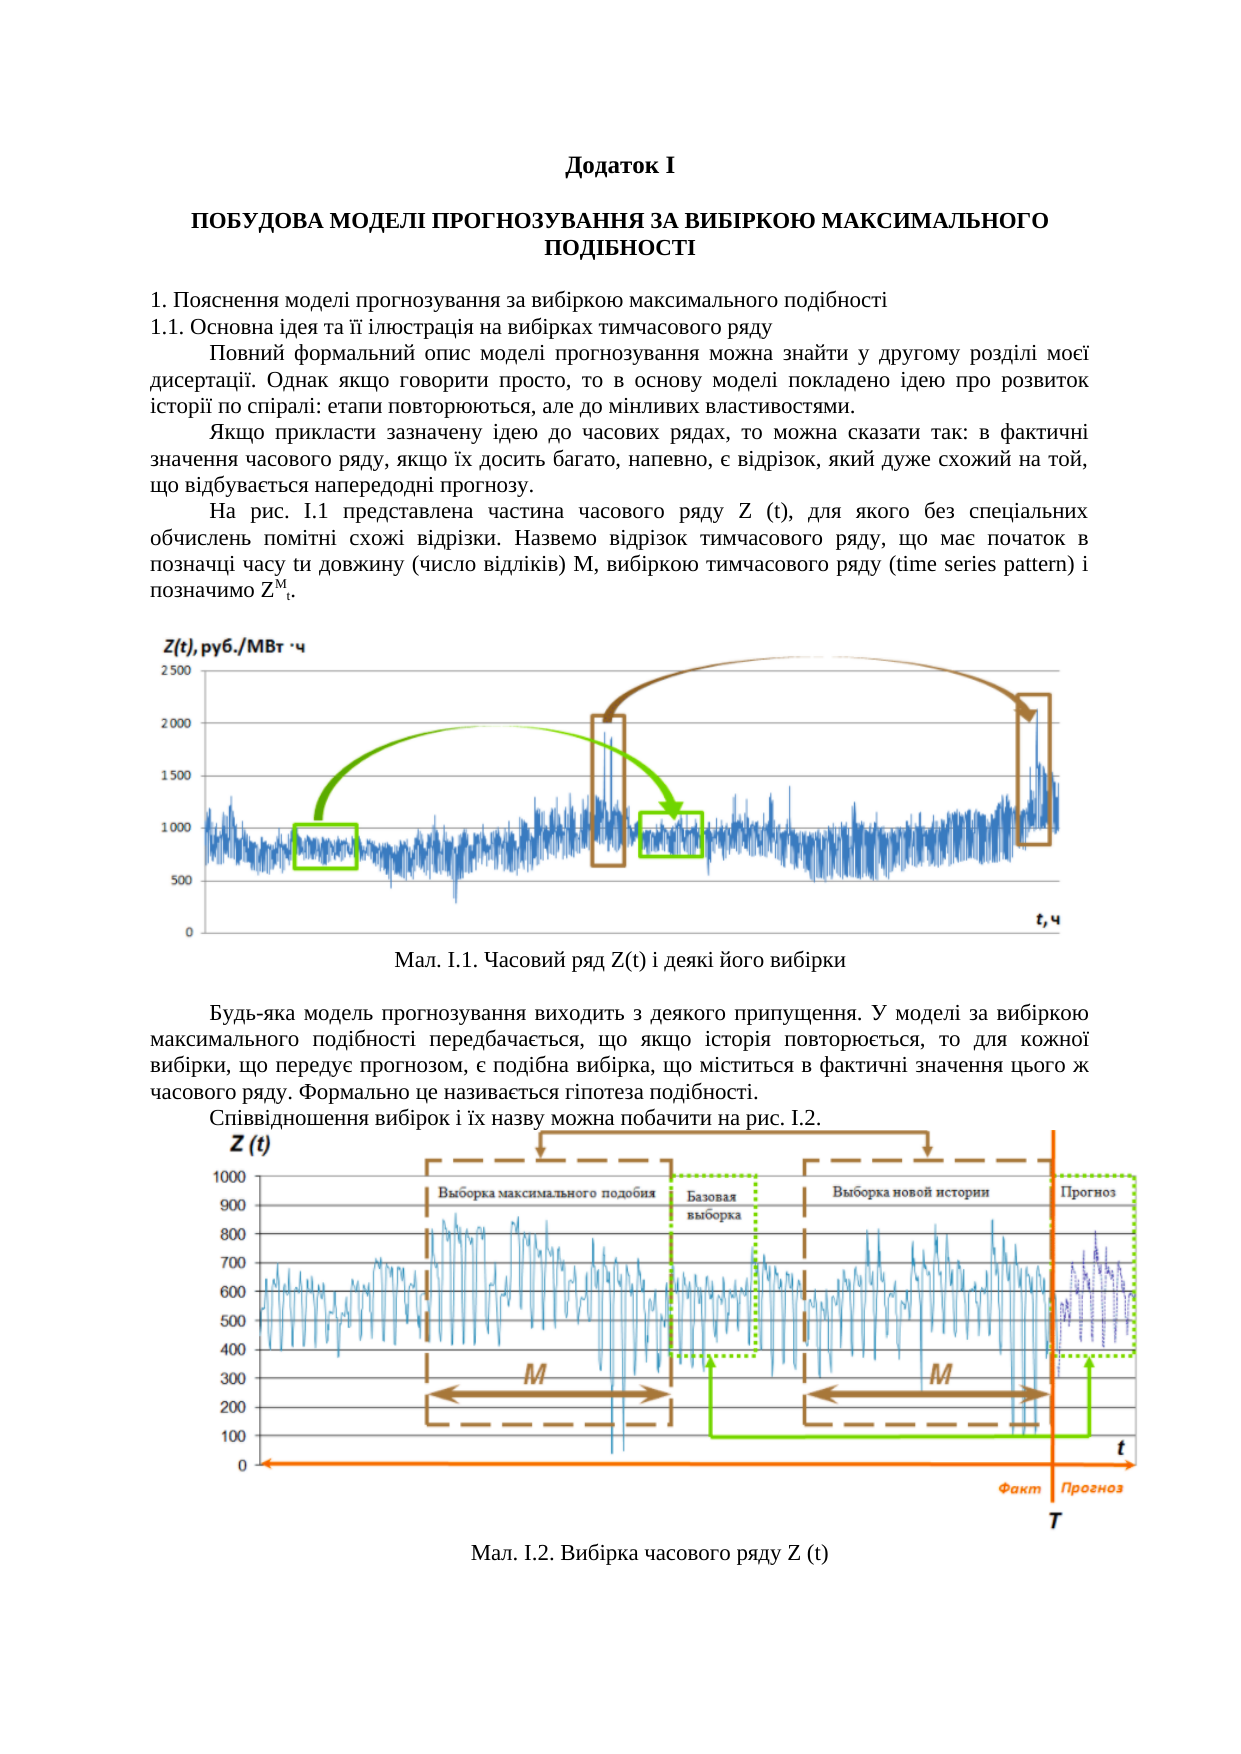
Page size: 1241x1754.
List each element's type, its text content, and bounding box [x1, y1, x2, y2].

text Мал. І.2. Вибірка часового ряду Z (t) [150, 1538, 1090, 1565]
text Якщо прикласти зазначену ідею до часових рядах, то можна сказати так: в фактичні значення часового ряду, якщо їх досить багато, напевно, є відрізок, який дуже схожий на той, що відбувається напередодні прогнозу. [150, 418, 1090, 497]
text Мал. І.1. Часовий ряд Z(t) і деякі його вибірки [150, 947, 1090, 972]
text Співвідношення вибірок і їх назву можна побачити на рис. І.2. [150, 1104, 1090, 1131]
picture [150, 629, 1091, 947]
text Будь-яка модель прогнозування виходить з деякого припущення. У моделі за вибіркою максимального подібності передбачається, що якщо історія повторюється, то для кожної вибірки, що передує прогнозом, є подібна вибірка, що міститься в фактичні значення цього ж часового ряду. Формально це називається гіпотеза подібності. [150, 999, 1090, 1104]
text 1.1. Основна ідея та її ілюстрація на вибірках тимчасового ряду [150, 313, 1090, 339]
text ПОБУДОВА МОДЕЛІ ПРОГНОЗУВАННЯ ЗА ВИБІРКОЮ МАКСИМАЛЬНОГО ПОДІБНОСТІ [150, 207, 1090, 260]
text Повний формальний опис моделі прогнозування можна знайти у другому розділі моєї дисертації. Однак якщо говорити просто, то в основу моделі покладено ідею про розвиток історії по спіралі: етапи повторюються, але до мінливих властивостями. [150, 339, 1090, 418]
text Додаток І [150, 150, 1090, 179]
text На рис. І.1 представлена частина часового ряду Z (t), для якого без спеціальних обчислень помітні схожі відрізки. Назвемо відрізок тимчасового ряду, що має початок в позначці часу tи довжину (число відліків) M, вибіркою тимчасового ряду (time series pattern) і позначимо ZMt. [150, 497, 1090, 603]
text 1. Пояснення моделі прогнозування за вибіркою максимального подібності [150, 287, 1090, 313]
picture [209, 1130, 1150, 1539]
